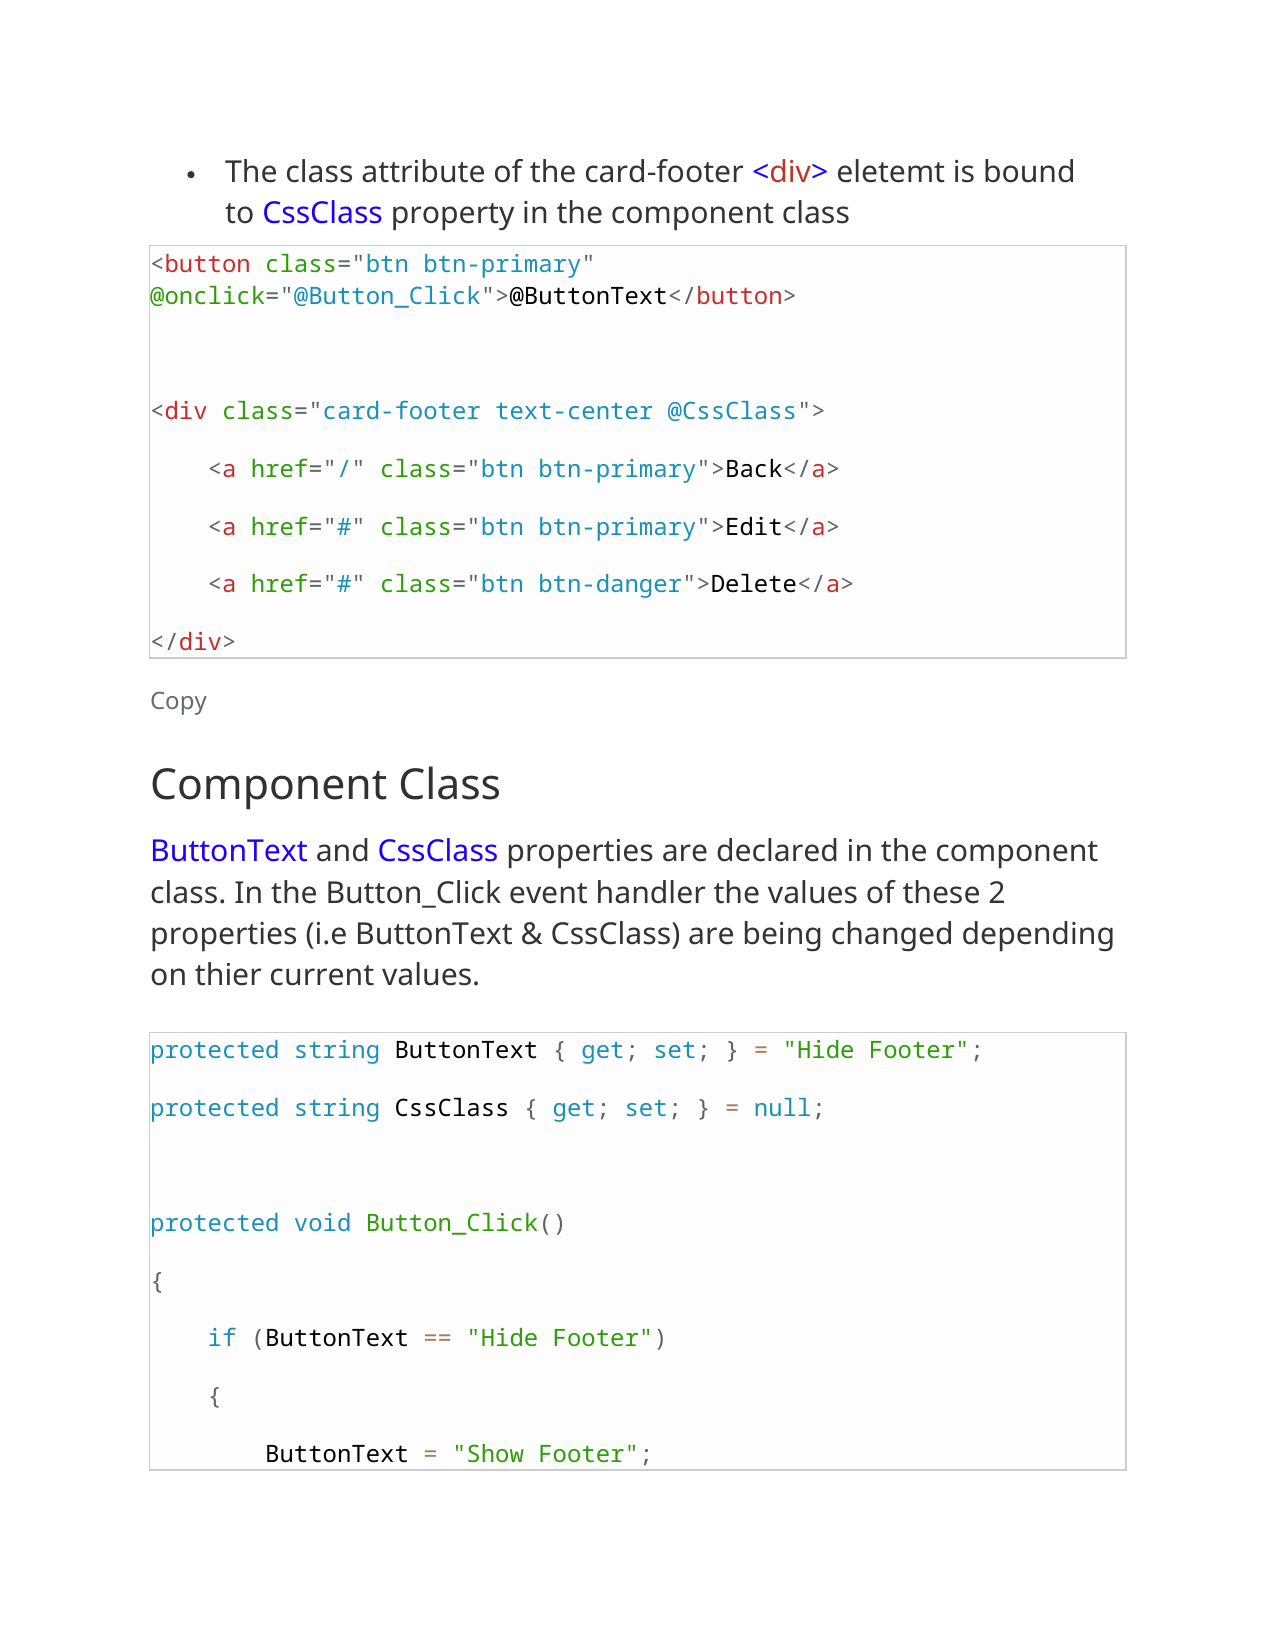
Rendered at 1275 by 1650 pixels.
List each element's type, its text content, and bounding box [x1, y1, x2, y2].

text protected string ButtonText { get; set; } = "Hide Footer"; [150, 1033, 1125, 1066]
text <a href="#" class="btn btn-danger">Delete</a> [150, 565, 1125, 599]
list The class attribute of the card-footer <div> eletemt is bound to CssClass property in the component class [187, 150, 1125, 232]
text if (ButtonText == "Hide Footer") [150, 1320, 1125, 1354]
text <div class="card-footer text-center @CssClass"> [150, 393, 1125, 427]
text ButtonText and CssClass properties are declared in the component class. In the Button_Click event handler the values of these 2 properties (i.e ButtonText & CssClass) are being changed depending on thier current values. [150, 829, 1125, 994]
text protected void Button_Click() [150, 1204, 1125, 1239]
text </div> [150, 623, 1125, 657]
text <button class="btn btn-primary" @onclick="@Button_Click">@ButtonText</button> [150, 246, 1125, 312]
text Copy [150, 684, 1125, 716]
text ButtonText = "Show Footer"; [150, 1435, 1125, 1469]
text <a href="/" class="btn btn-primary">Back</a> [150, 450, 1125, 484]
text { [150, 1262, 1125, 1296]
text <a href="#" class="btn btn-primary">Edit</a> [150, 508, 1125, 542]
text protected string CssClass { get; set; } = null; [150, 1089, 1125, 1123]
text Component Class [150, 754, 1125, 812]
text { [150, 1377, 1125, 1411]
